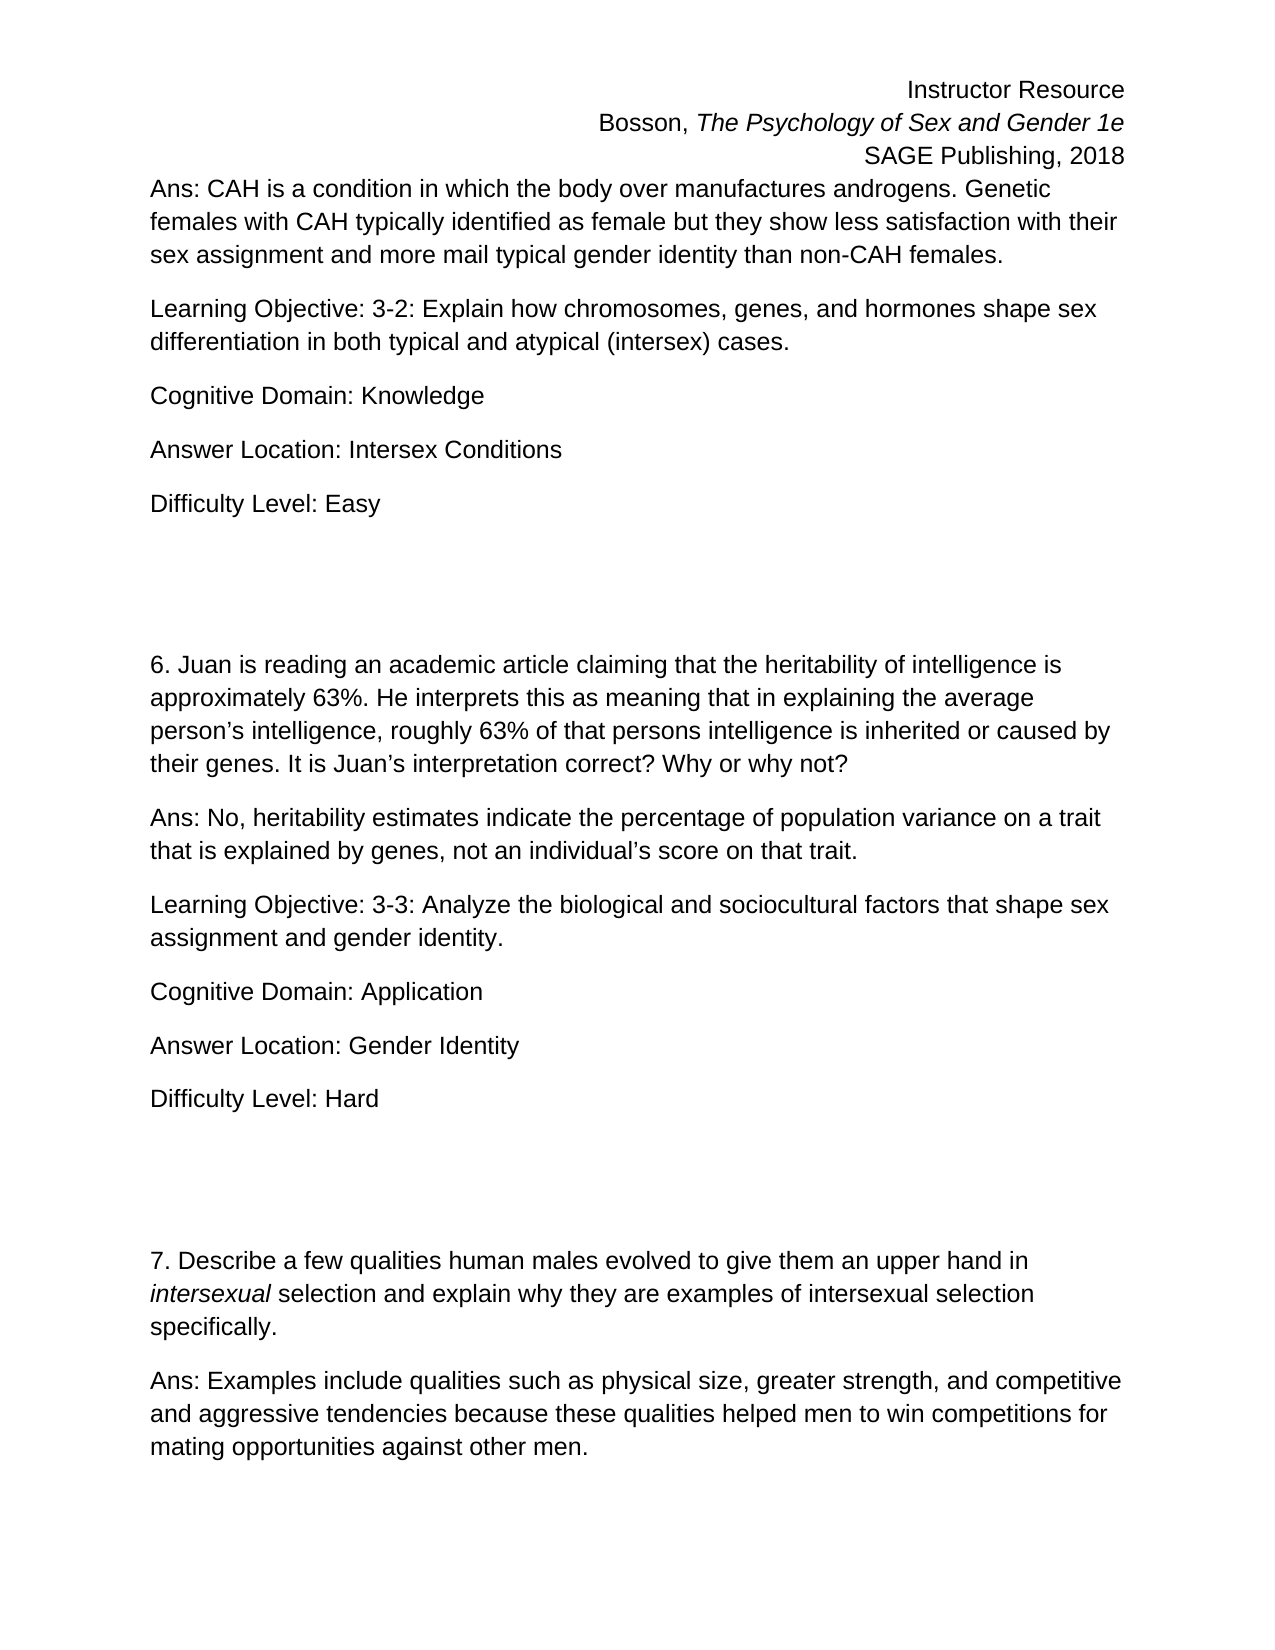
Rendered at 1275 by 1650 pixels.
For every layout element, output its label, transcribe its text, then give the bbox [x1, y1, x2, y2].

text Cognitive Domain: Application [150, 977, 1125, 1006]
text Ans: No, heritability estimates indicate the percentage of population variance on a trait that is explained by genes, not an individual’s score on that trait. [150, 803, 1125, 865]
text Answer Location: Intersex Conditions [150, 435, 1125, 463]
text Learning Objective: 3-2: Explain how chromosomes, genes, and hormones shape sex differentiation in both typical and atypical (intersex) cases. [150, 294, 1125, 356]
text Learning Objective: 3-3: Analyze the biological and sociocultural factors that shape sex assignment and gender identity. [150, 890, 1125, 952]
text Answer Location: Gender Identity [150, 1031, 1125, 1059]
text Difficulty Level: Hard [150, 1084, 1125, 1113]
text Cognitive Domain: Knowledge [150, 381, 1125, 409]
text Ans: Examples include qualities such as physical size, greater strength, and competitive and aggressive tendencies because these qualities helped men to win competitions for mating opportunities against other men. [150, 1366, 1125, 1461]
text 6. Juan is reading an academic article claiming that the heritability of intelligence is approximately 63%. He interprets this as meaning that in explaining the average person’s intelligence, roughly 63% of that persons intelligence is inherited or caused by their genes. It is Juan’s interpretation correct? Why or why not? [150, 650, 1125, 778]
text Difficulty Level: Easy [150, 488, 1125, 517]
text Ans: CAH is a condition in which the body over manufactures androgens. Genetic females with CAH typically identified as female but they show less satisfaction with their sex assignment and more mail typical gender identity than non-CAH females. [150, 174, 1125, 269]
text 7. Describe a few qualities human males evolved to give them an upper hand in intersexual selection and explain why they are examples of intersexual selection specifically. [150, 1246, 1125, 1341]
